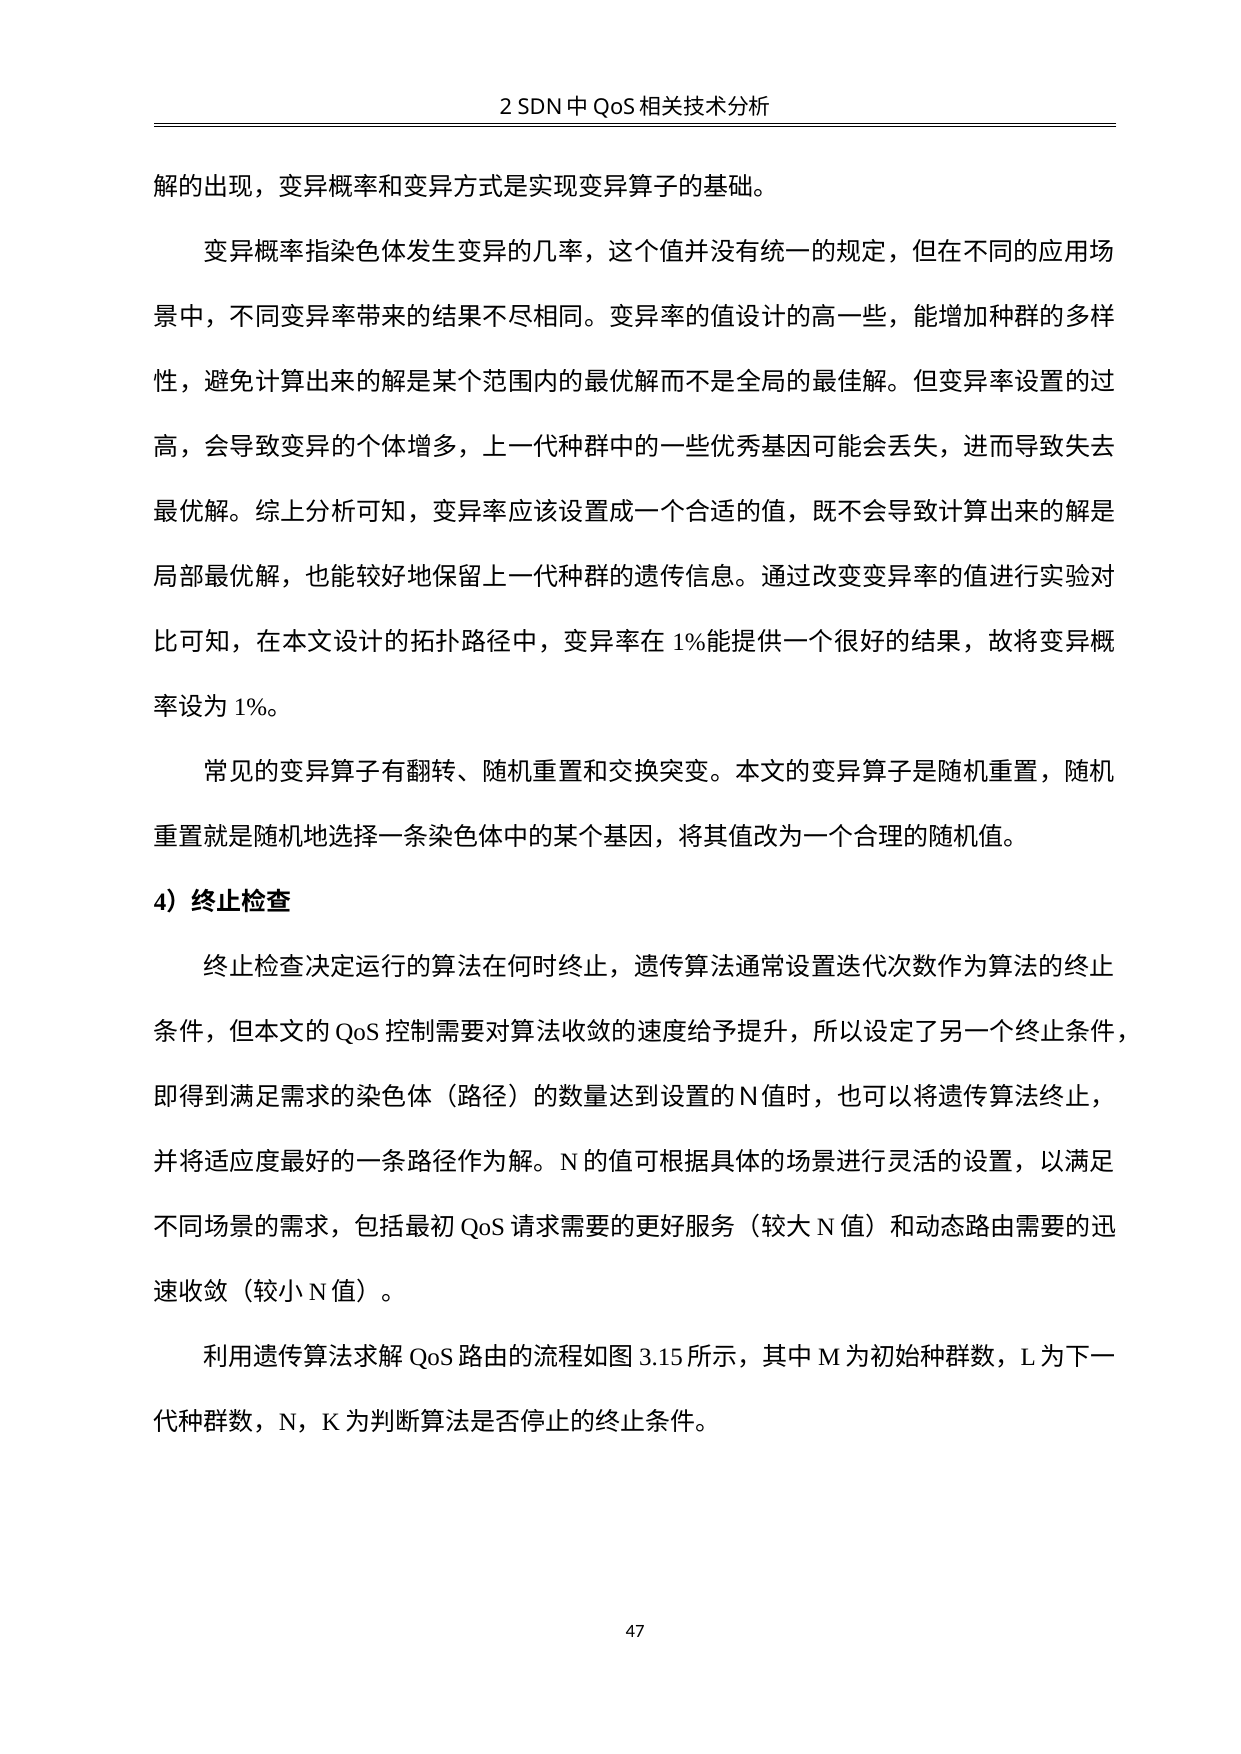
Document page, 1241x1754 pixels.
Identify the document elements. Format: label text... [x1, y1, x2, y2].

text 利用遗传算法求解QoS路由的流程如图3.15所示，其中M为初始种群数，L为下一代种群数，N，K为判断算法是否停止的终止条件。 [154, 1322, 1116, 1452]
text 终止检查决定运行的算法在何时终止，遗传算法通常设置迭代次数作为算法的终止条件，但本文的QoS控制需要对算法收敛的速度给予提升，所以设定了另一个终止条件，即得到满足需求的染色体（路径）的数量达到设置的Ｎ值时，也可以将遗传算法终止，并将适应度最好的一条路径作为解。N的值可根据具体的场景进行灵活的设置，以满足不同场景的需求，包括最初QoS请求需要的更好服务（较大N值）和动态路由需要的迅速收敛（较小N值）。 [154, 932, 1116, 1322]
text 4）终止检查 [154, 867, 1116, 932]
text 常见的变异算子有翻转、随机重置和交换突变。本文的变异算子是随机重置，随机重置就是随机地选择一条染色体中的某个基因，将其值改为一个合理的随机值。 [154, 737, 1116, 867]
text 变异概率指染色体发生变异的几率，这个值并没有统一的规定，但在不同的应用场景中，不同变异率带来的结果不尽相同。变异率的值设计的高一些，能增加种群的多样性，避免计算出来的解是某个范围内的最优解而不是全局的最佳解。但变异率设置的过高，会导致变异的个体增多，上一代种群中的一些优秀基因可能会丢失，进而导致失去最优解。综上分析可知，变异率应该设置成一个合适的值，既不会导致计算出来的解是局部最优解，也能较好地保留上一代种群的遗传信息。通过改变变异率的值进行实验对比可知，在本文设计的拓扑路径中，变异率在1%能提供一个很好的结果，故将变异概率设为1%。 [154, 217, 1116, 737]
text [154, 152, 1116, 217]
